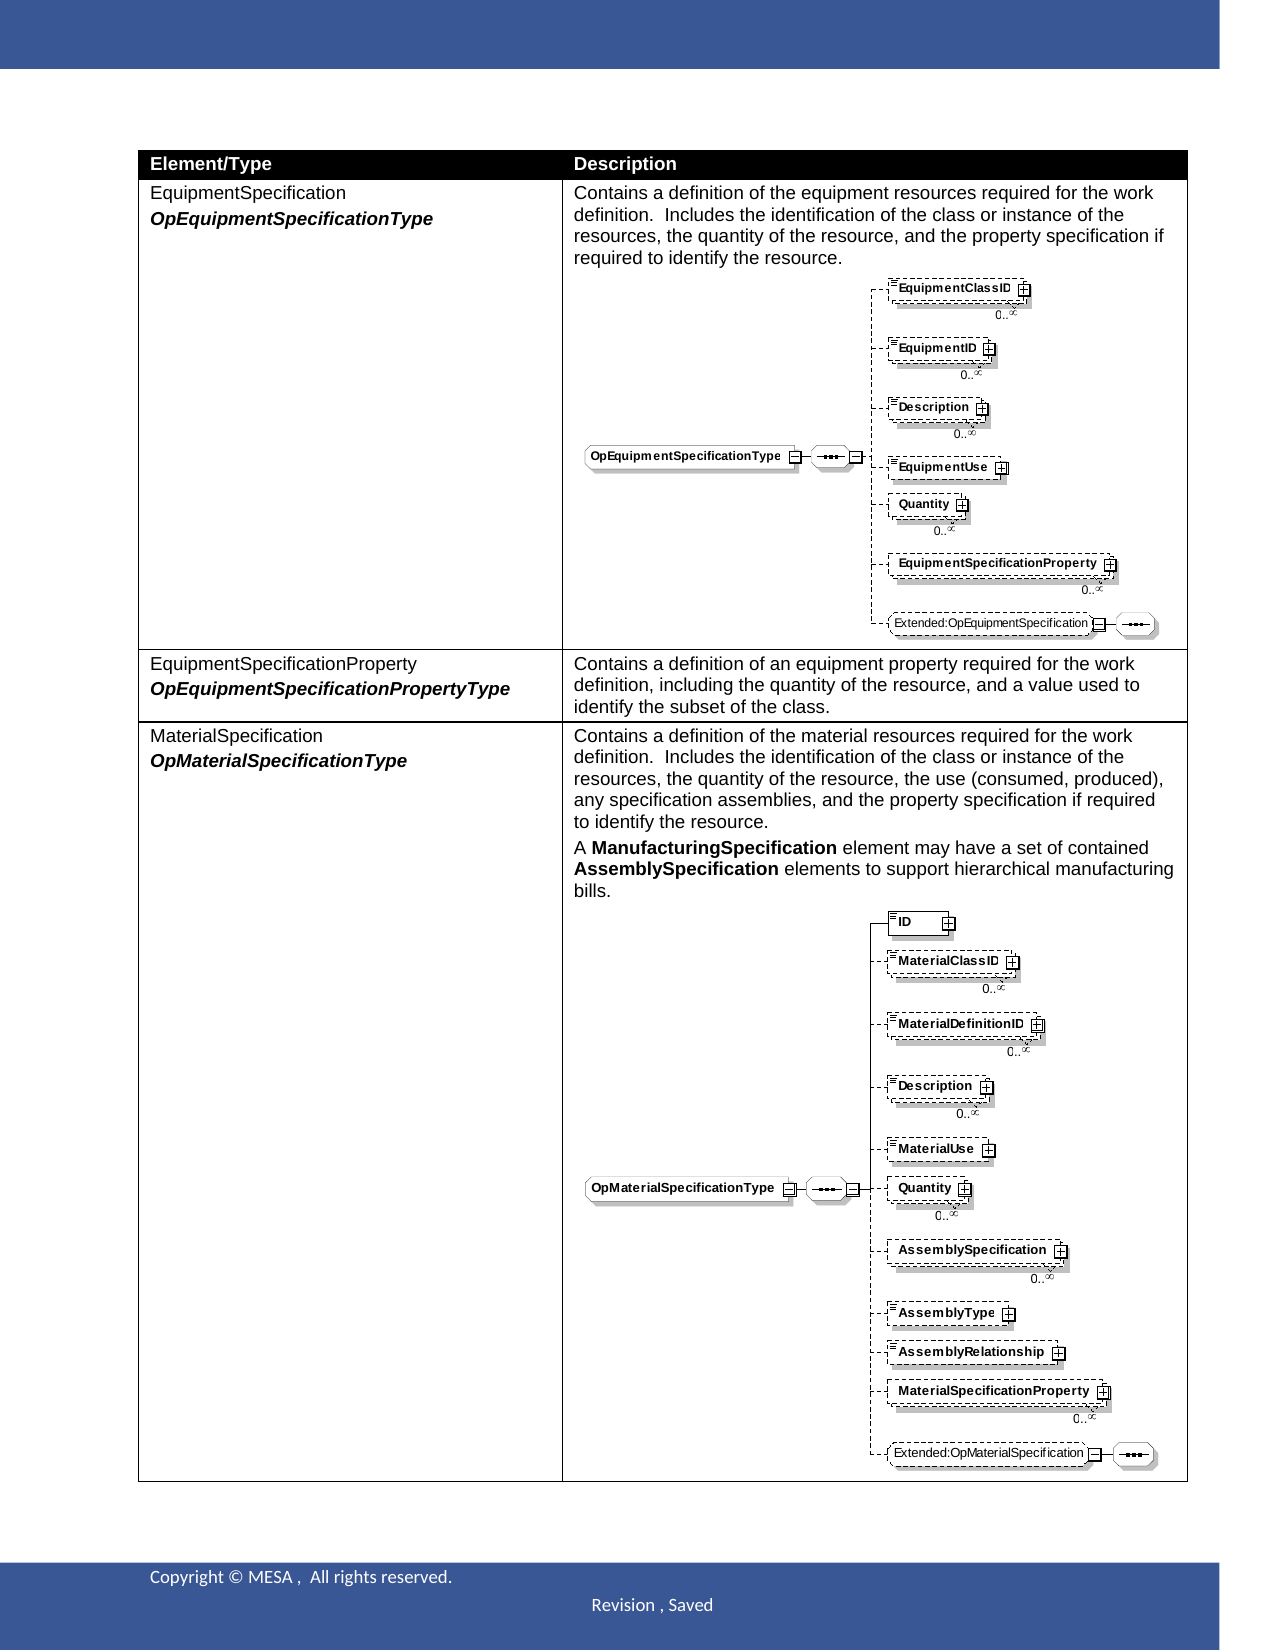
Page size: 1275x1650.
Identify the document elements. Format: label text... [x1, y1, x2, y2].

table_cell Contains a definition of an equipment property required for the work definition, including the quantity of the resource, and a value used to identify the subset of the class. [563, 650, 1187, 721]
table_cell EquipmentSpecification OpEquipmentSpecificationType [139, 180, 562, 649]
table_cell Contains a definition of the material resources required for the work definition. Includes the identification of the class or instance of the resources, the quantity of the resource, the use (consumed, produced), any specification assemblies, and the property specification if required to identify the resource. A ManufacturingSpecification element may have a set of contained AssemblySpecification elements to support hierarchical manufacturing bills. [563, 723, 1187, 1481]
table_cell MaterialSpecification OpMaterialSpecificationType [139, 723, 562, 1481]
table_header Element/Type [139, 151, 562, 179]
table_cell EquipmentSpecificationProperty OpEquipmentSpecificationPropertyType [139, 650, 562, 721]
table_header Description [563, 151, 1187, 179]
table_cell Contains a definition of the equipment resources required for the work definition. Includes the identification of the class or instance of the resources, the quantity of the resource, and the property specification if required to identify the resource. [563, 180, 1187, 649]
